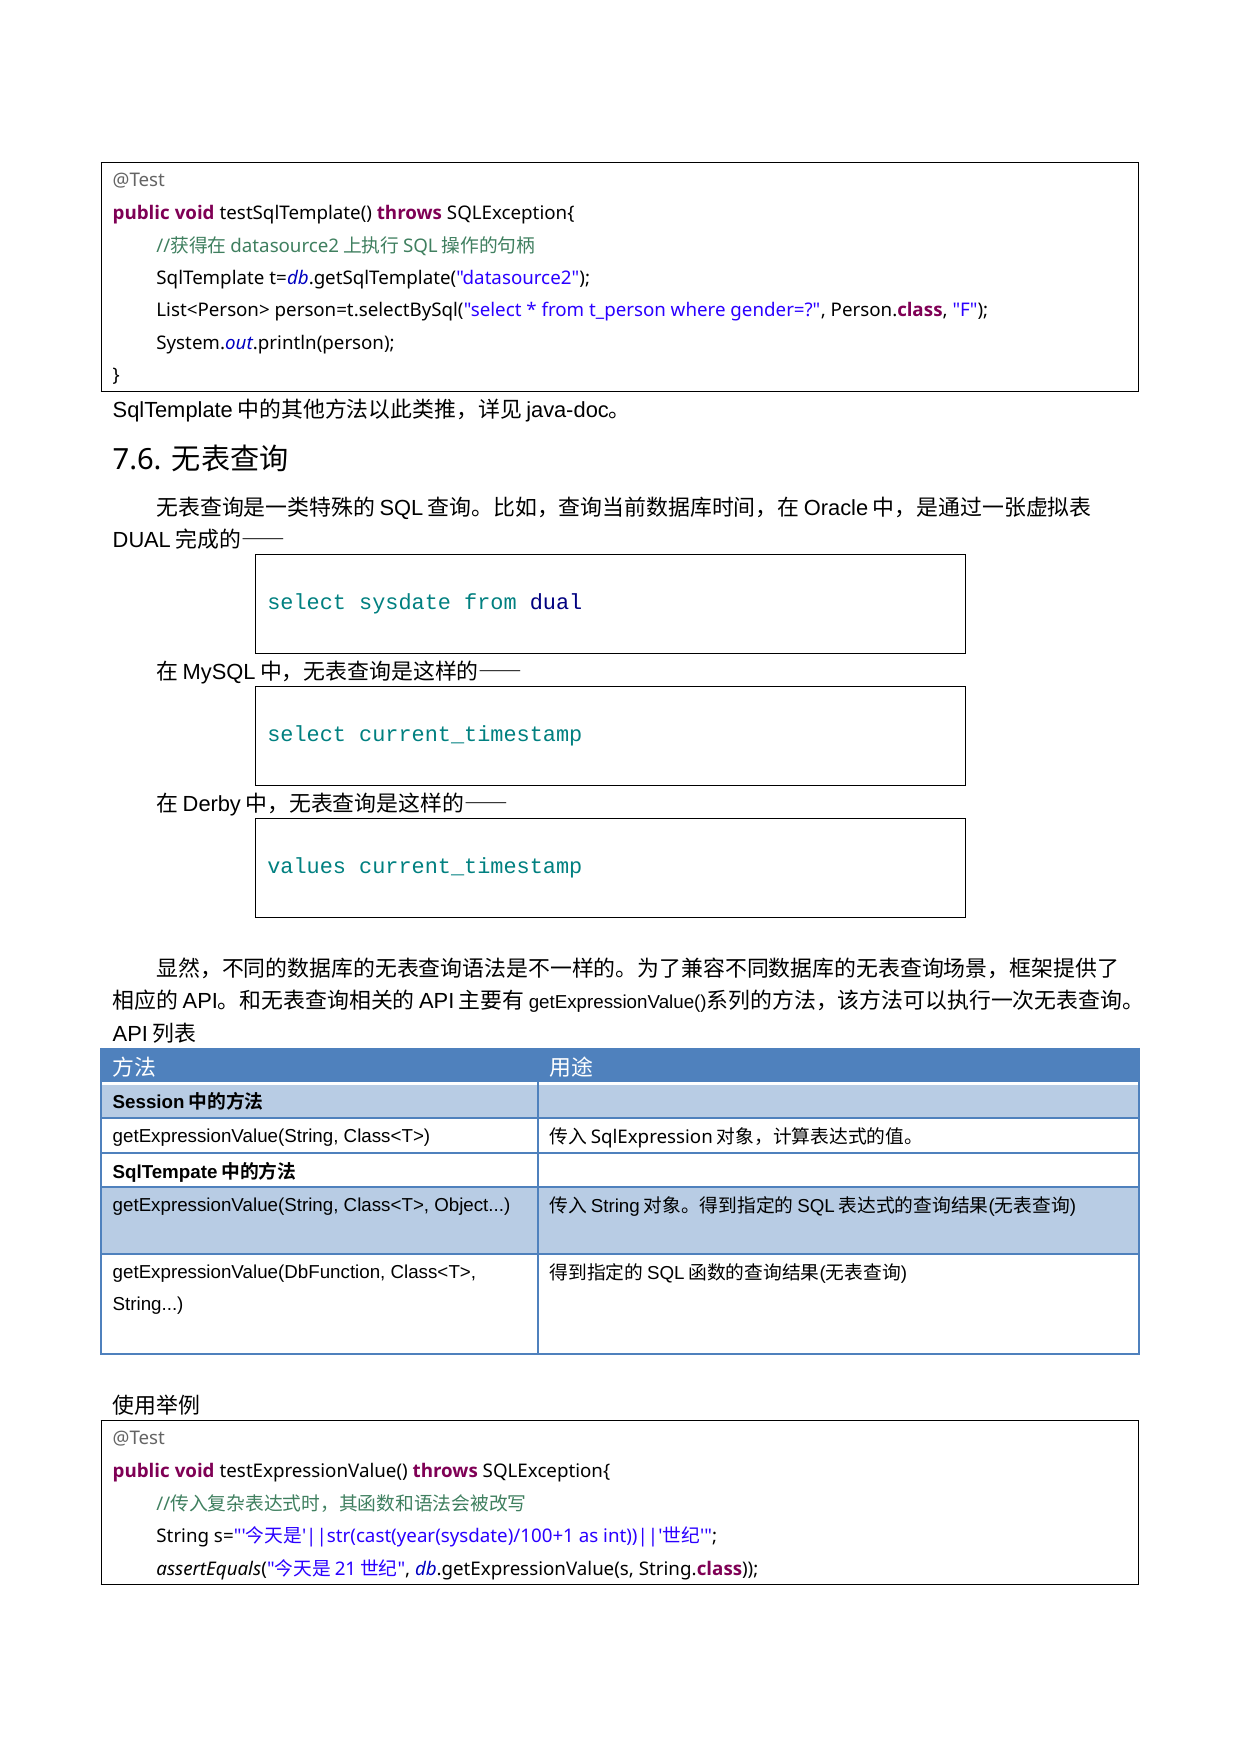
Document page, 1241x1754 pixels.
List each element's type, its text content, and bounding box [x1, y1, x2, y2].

text 无表查询是一类特殊的SQL查询。比如，查询当前数据库时间，在Oracle中，是通过一张虚拟表DUAL完成的—— [112, 489, 1128, 554]
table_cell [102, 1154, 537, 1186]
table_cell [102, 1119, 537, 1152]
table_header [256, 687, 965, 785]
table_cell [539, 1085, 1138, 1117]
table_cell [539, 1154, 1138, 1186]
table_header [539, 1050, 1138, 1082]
text SqlTemplate中的其他方法以此类推，详见java-doc。 [112, 392, 1128, 424]
text 在Derby中，无表查询是这样的—— [112, 786, 1128, 818]
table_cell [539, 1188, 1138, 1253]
text 显然，不同的数据库的无表查询语法是不一样的。为了兼容不同数据库的无表查询场景，框架提供了相应的API。和无表查询相关的API主要有getExpressionValue()系列的方法，该方法可以执行一次无表查询。 [112, 950, 1128, 1015]
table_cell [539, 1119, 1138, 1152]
text 使用举例 [112, 1387, 1128, 1420]
text 在MySQL中，无表查询是这样的—— [112, 654, 1128, 686]
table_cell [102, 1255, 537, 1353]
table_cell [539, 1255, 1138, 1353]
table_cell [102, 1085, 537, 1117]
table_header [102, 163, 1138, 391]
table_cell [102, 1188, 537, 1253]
text API列表 [112, 1015, 1128, 1048]
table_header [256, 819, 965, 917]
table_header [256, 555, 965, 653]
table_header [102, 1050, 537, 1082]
subtitle 无表查询 [112, 424, 1128, 489]
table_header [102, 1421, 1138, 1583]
